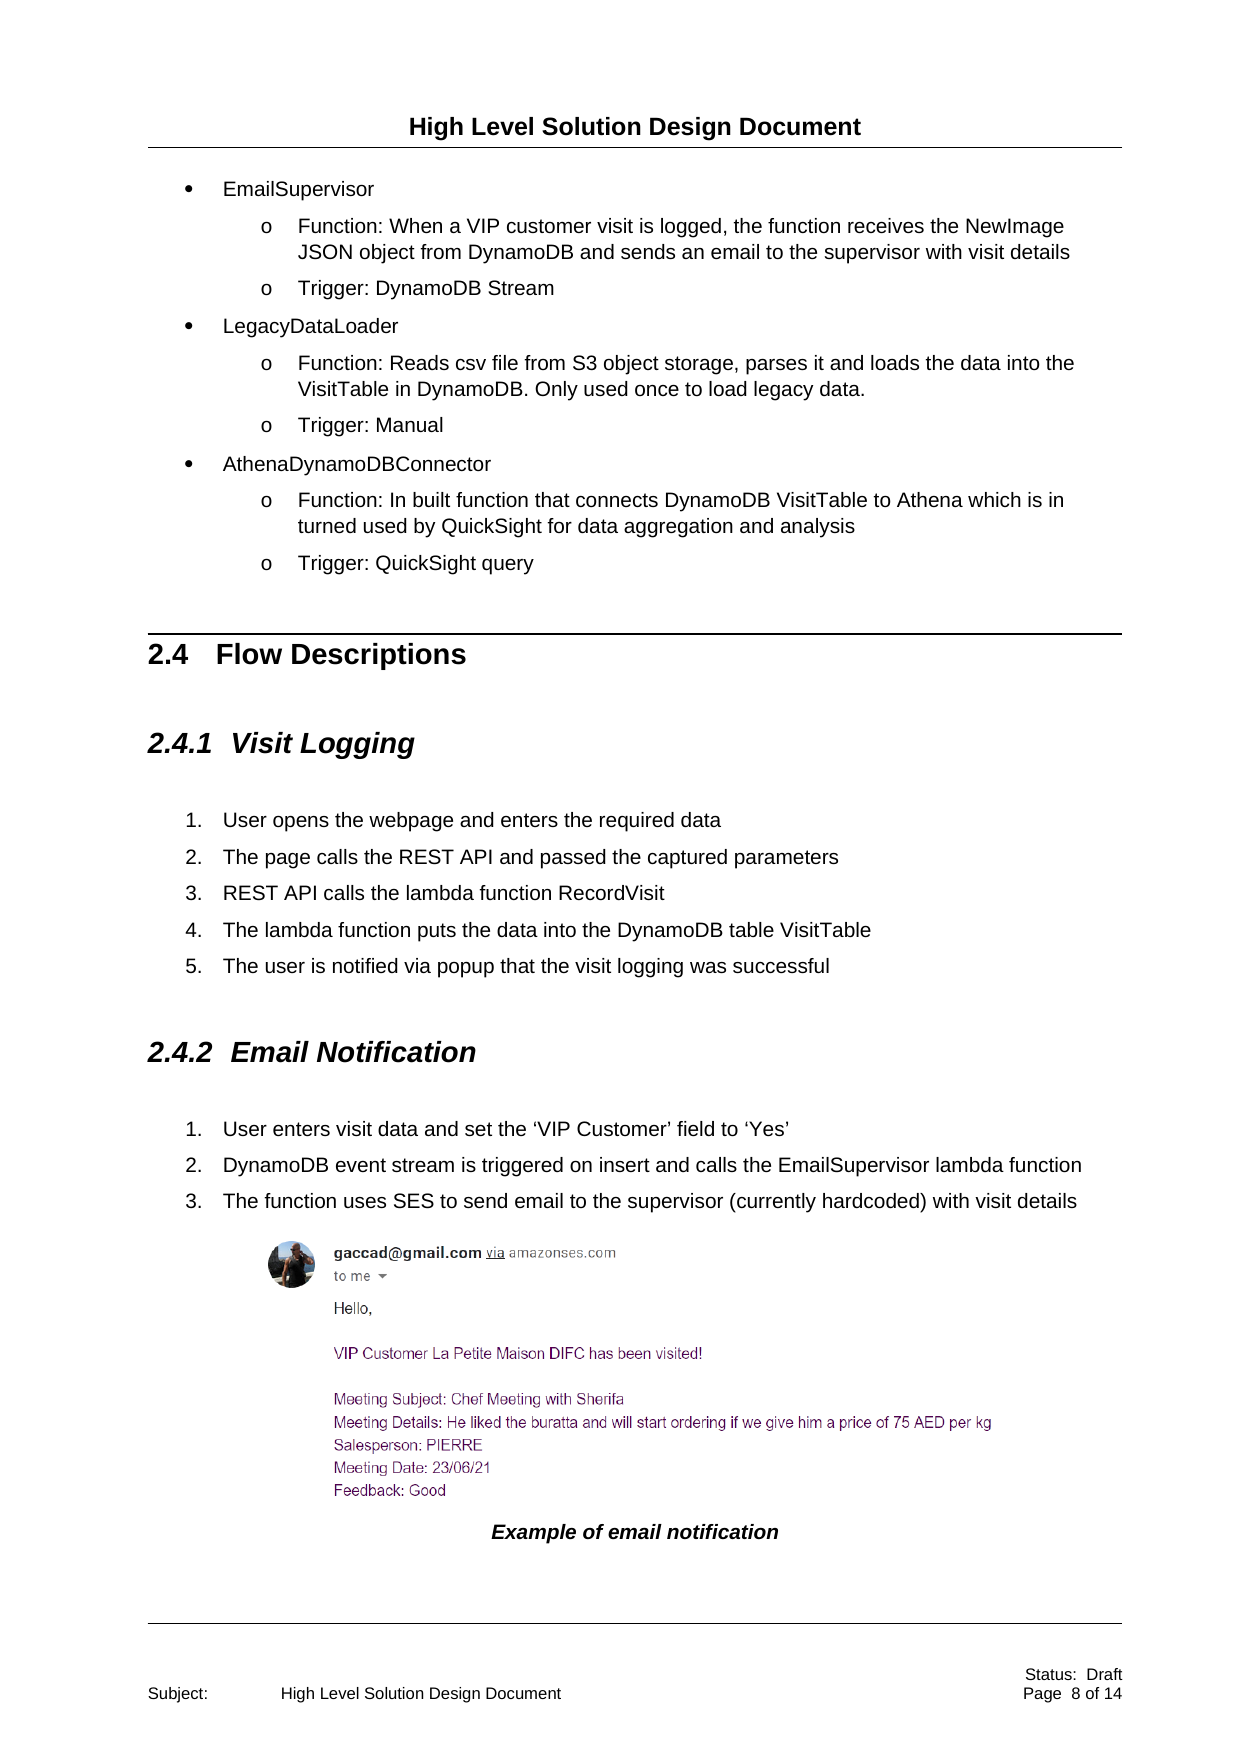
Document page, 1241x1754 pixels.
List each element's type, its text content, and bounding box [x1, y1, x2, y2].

list Function: Reads csv file from S3 object storage, parses it and loads the data into the VisitTable in DynamoDB. Only used once to load legacy data. [260, 351, 1122, 401]
list AthenaDynamoDBConnector [185, 452, 1122, 476]
subtitle Flow Descriptions [148, 635, 1122, 670]
subtitle Visit Logging [148, 726, 1122, 760]
subtitle Email Notification [148, 1034, 1122, 1068]
list Function: In built function that connects DynamoDB VisitTable to Athena which is in turned used by QuickSight for data aggregation and analysis [260, 488, 1122, 538]
list Trigger: DynamoDB Stream [260, 276, 1122, 302]
list The function uses SES to send email to the supervisor (currently hardcoded) with visit details [185, 1189, 1122, 1213]
list The lambda function puts the data into the DynamoDB table VisitTable [185, 917, 1122, 941]
list REST API calls the lambda function RecordVisit [185, 881, 1122, 905]
list DynamoDB event stream is triggered on insert and calls the EmailSupervisor lambda function [185, 1153, 1122, 1177]
list The page calls the REST API and passed the captured parameters [185, 844, 1122, 868]
list Trigger: Manual [260, 413, 1122, 439]
picture [261, 1225, 1009, 1508]
list The user is notified via popup that the visit logging was successful [185, 954, 1122, 978]
text Example of email notification [148, 1520, 1122, 1544]
list User opens the webpage and enters the required data [185, 808, 1122, 832]
list EmailSupervisor [185, 177, 1122, 201]
list Function: When a VIP customer visit is logged, the function receives the NewImage JSON object from DynamoDB and sends an email to the supervisor with visit details [260, 214, 1122, 263]
list User enters visit data and set the ‘VIP Customer’ field to ‘Yes’ [185, 1116, 1122, 1140]
list Trigger: QuickSight query [260, 550, 1122, 576]
list LegacyDataLoader [185, 314, 1122, 338]
